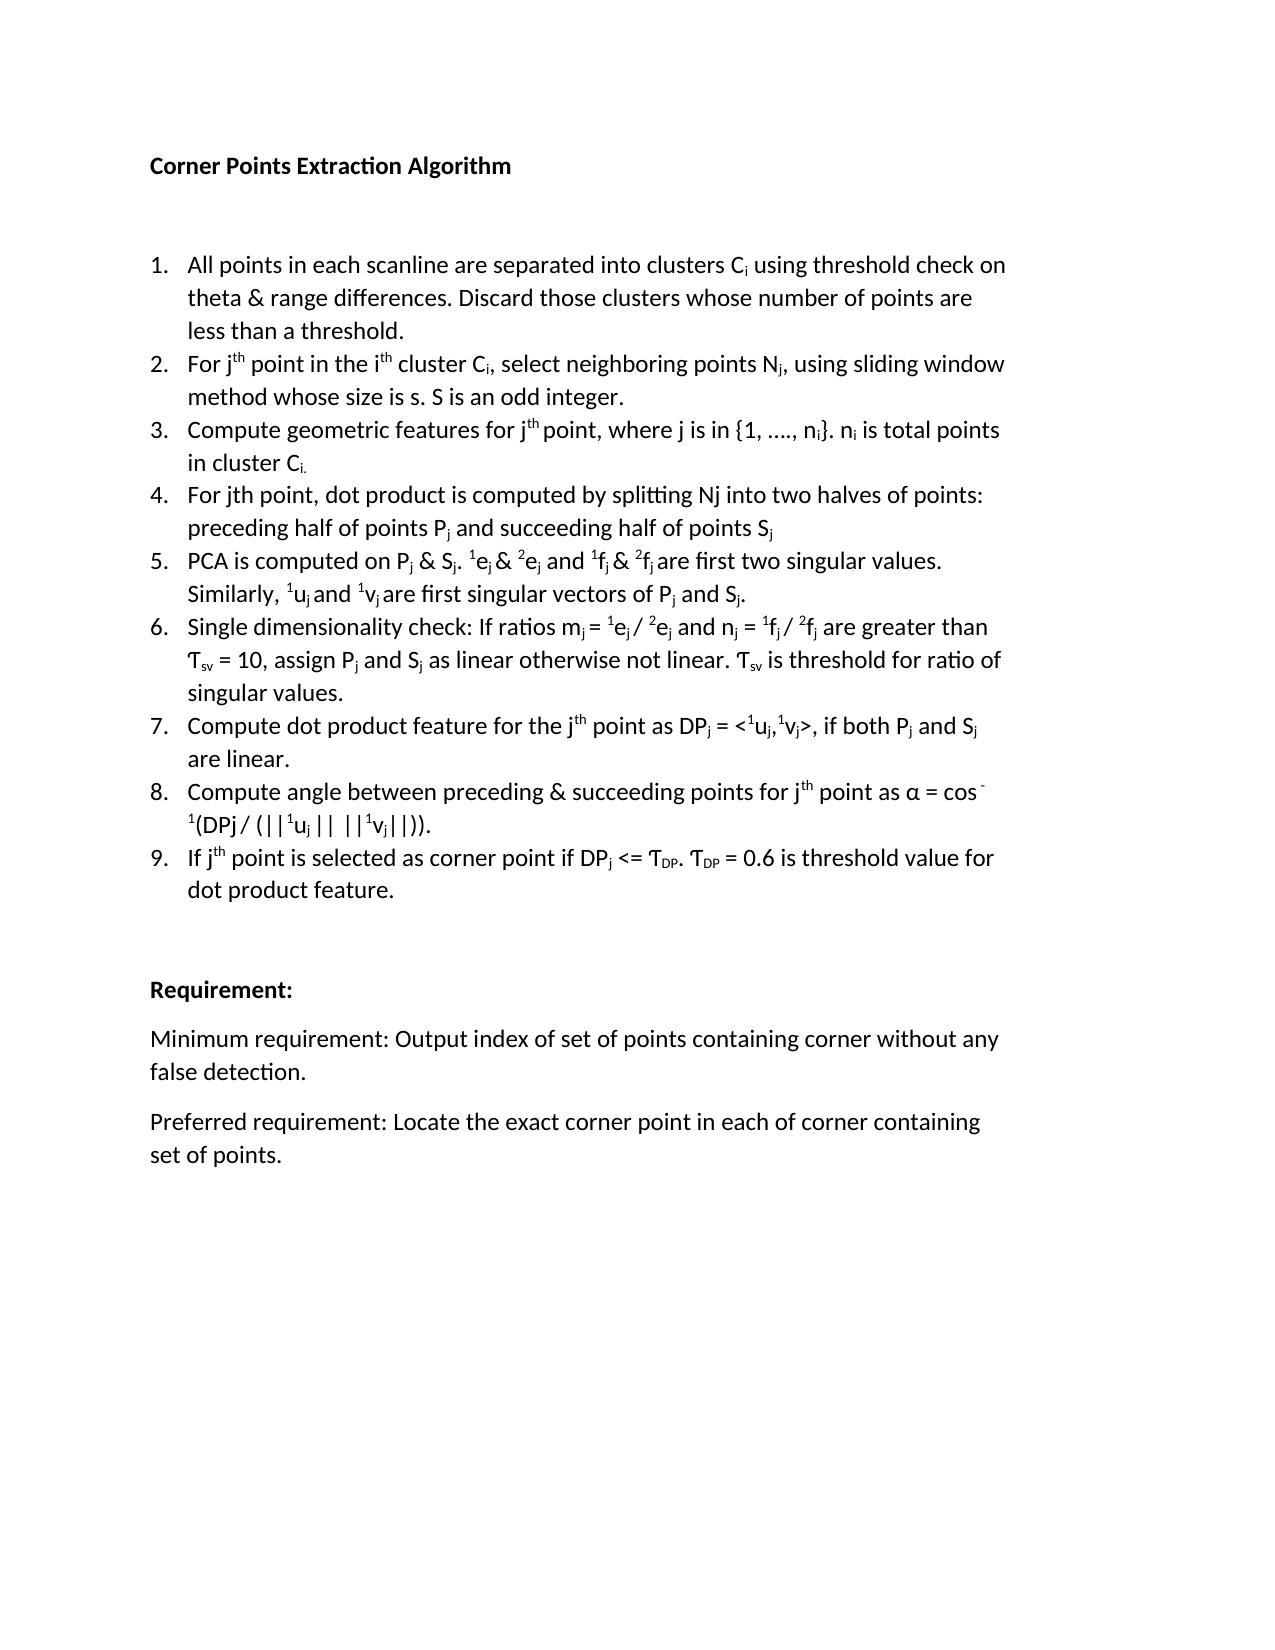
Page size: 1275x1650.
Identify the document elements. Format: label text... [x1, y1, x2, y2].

list If jth point is selected as corner point if DPj <= ƬDP. ƬDP = 0.6 is threshold value for dot product feature. [150, 842, 1012, 905]
text Requirement: [150, 974, 1012, 1004]
list For jth point, dot product is computed by splitting Nj into two halves of points: preceding half of points Pj and succeeding half of points Sj [150, 479, 1012, 543]
text Preferred requirement: Locate the exact corner point in each of corner containing set of points. [150, 1106, 1012, 1169]
list Compute geometric features for jth point, where j is in {1, …., ni}. ni is total points in cluster Ci. [150, 414, 1012, 477]
text Corner Points Extraction Algorithm [150, 150, 1012, 181]
list Compute dot product feature for the jth point as DPj = <1uj,1vj>, if both Pj and Sj are linear. [150, 710, 1012, 773]
list Single dimensionality check: If ratios mj = 1ej / 2ej and nj = 1fj / 2fj are greater than Ƭsv = 10, assign Pj and Sj as linear otherwise not linear. Ƭsv is threshold for ratio of singular values. [150, 611, 1012, 708]
list Compute angle between preceding & succeeding points for jth point as α = cos -1(DPj / (||1uj || ||1vj||)). [150, 776, 1012, 839]
list PCA is computed on Pj & Sj. 1ej & 2ej and 1fj & 2fj are first two singular values. Similarly, 1uj and 1vj are first singular vectors of Pj and Sj. [150, 545, 1012, 609]
list For jth point in the ith cluster Ci, select neighboring points Nj, using sliding window method whose size is s. S is an odd integer. [150, 348, 1012, 411]
list All points in each scanline are separated into clusters Ci using threshold check on theta & range differences. Discard those clusters whose number of points are less than a threshold. [150, 249, 1012, 346]
text Minimum requirement: Output index of set of points containing corner without any false detection. [150, 1023, 1012, 1087]
